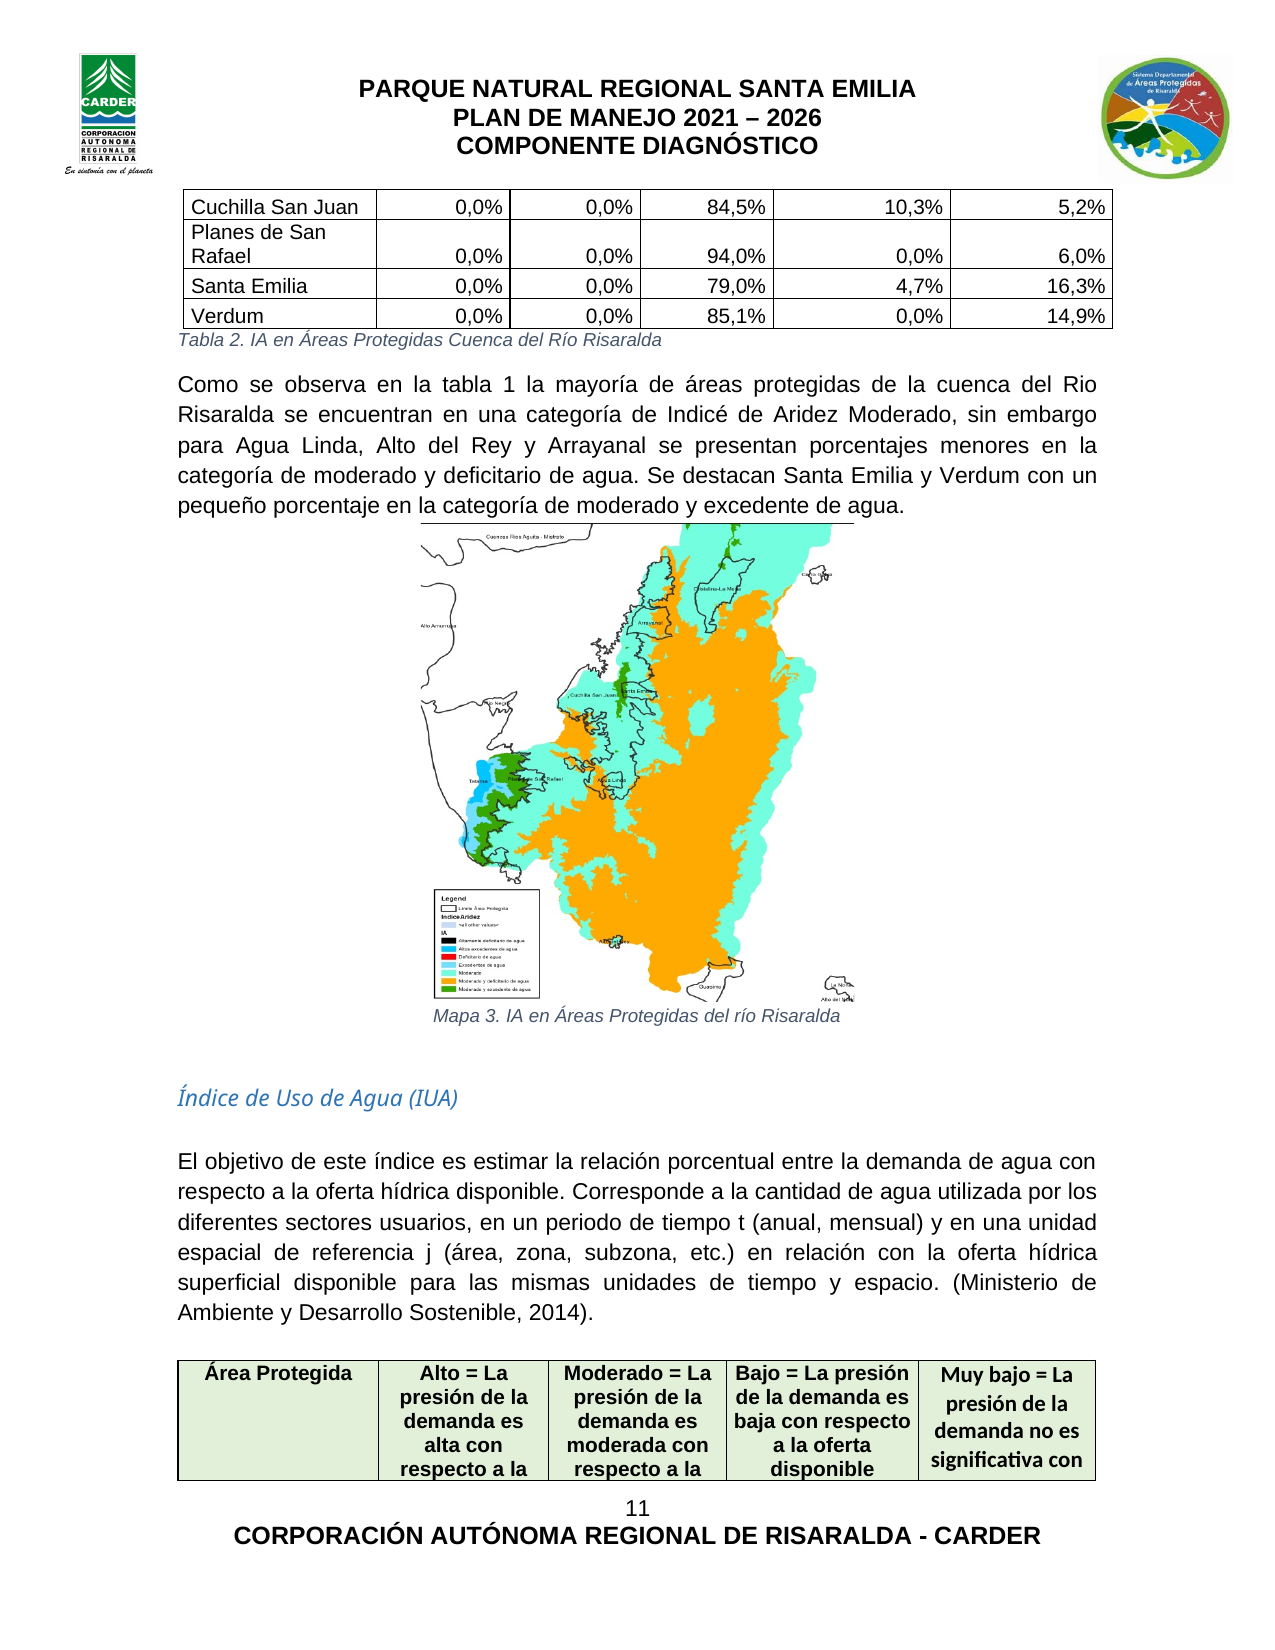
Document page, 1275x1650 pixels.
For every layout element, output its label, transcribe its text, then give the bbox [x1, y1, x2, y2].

text Tabla 2. IA en Áreas Protegidas Cuenca del Río Risaralda [177, 329, 1098, 350]
text Como se observa en la tabla 1 la mayoría de áreas protegidas de la cuenca del Rio Risaralda se encuentran en una categoría de Indicé de Aridez Moderado, sin embargo para Agua Linda, Alto del Rey y Arrayanal se presentan porcentajes menores en la categoría de moderado y deficitario de agua. Se destacan Santa Emilia y Verdum con un pequeño porcentaje en la categoría de moderado y excedente de agua. [177, 371, 1098, 518]
picture [59, 46, 159, 185]
text Mapa 3. IA en Áreas Protegidas del río Risaralda [177, 1005, 1098, 1027]
table_cell 0,0% [511, 299, 640, 328]
table_cell 0,0% [377, 299, 509, 328]
subtitle Índice de Uso de Agua (IUA) [177, 1082, 1098, 1113]
picture [1097, 55, 1234, 184]
table_cell 0,0% [377, 220, 509, 268]
table_cell Cuchilla San Juan [184, 190, 376, 219]
table_cell 10,3% [774, 190, 950, 219]
text El objetivo de este índice es estimar la relación porcentual entre la demanda de agua con respecto a la oferta hídrica disponible. Corresponde a la cantidad de agua utilizada por los diferentes sectores usuarios, en un periodo de tiempo t (anual, mensual) y en una unidad espacial de referencia j (área, zona, subzona, etc.) en relación con la oferta hídrica superficial disponible para las mismas unidades de tiempo y espacio. (Ministerio de Ambiente y Desarrollo Sostenible, 2014). [177, 1148, 1098, 1326]
table_cell 0,0% [774, 299, 950, 328]
table_cell 0,0% [511, 190, 640, 219]
table_cell 84,5% [641, 190, 773, 219]
table_cell Planes de San Rafael [184, 220, 376, 268]
table_cell 0,0% [511, 269, 640, 298]
table_cell 4,7% [774, 269, 950, 298]
table_cell 85,1% [641, 299, 773, 328]
table_cell 0,0% [377, 190, 509, 219]
table_cell 14,9% [951, 299, 1112, 328]
table_cell 0,0% [377, 269, 509, 298]
table_header Moderado = La presión de la demanda es moderada con respecto a la oferta disponible [549, 1361, 726, 1480]
table_header Área Protegida [179, 1361, 378, 1480]
table_cell 0,0% [774, 220, 950, 268]
table_header Alto = La presión de la demanda es alta con respecto a la oferta disponible. [379, 1361, 548, 1480]
table_cell 5,2% [951, 190, 1112, 219]
table_cell 0,0% [511, 220, 640, 268]
table_cell 16,3% [951, 269, 1112, 298]
picture [420, 522, 855, 1002]
table_cell 79,0% [641, 269, 773, 298]
table_cell 6,0% [951, 220, 1112, 268]
table_cell Verdum [184, 299, 376, 328]
table_cell 94,0% [641, 220, 773, 268]
table_header Muy bajo = La presión de la demanda no es significativa con respecto a la oferta disponible [919, 1361, 1095, 1480]
table_cell Santa Emilia [184, 269, 376, 298]
table_header Bajo = La presión de la demanda es baja con respecto a la oferta disponible [727, 1361, 918, 1480]
